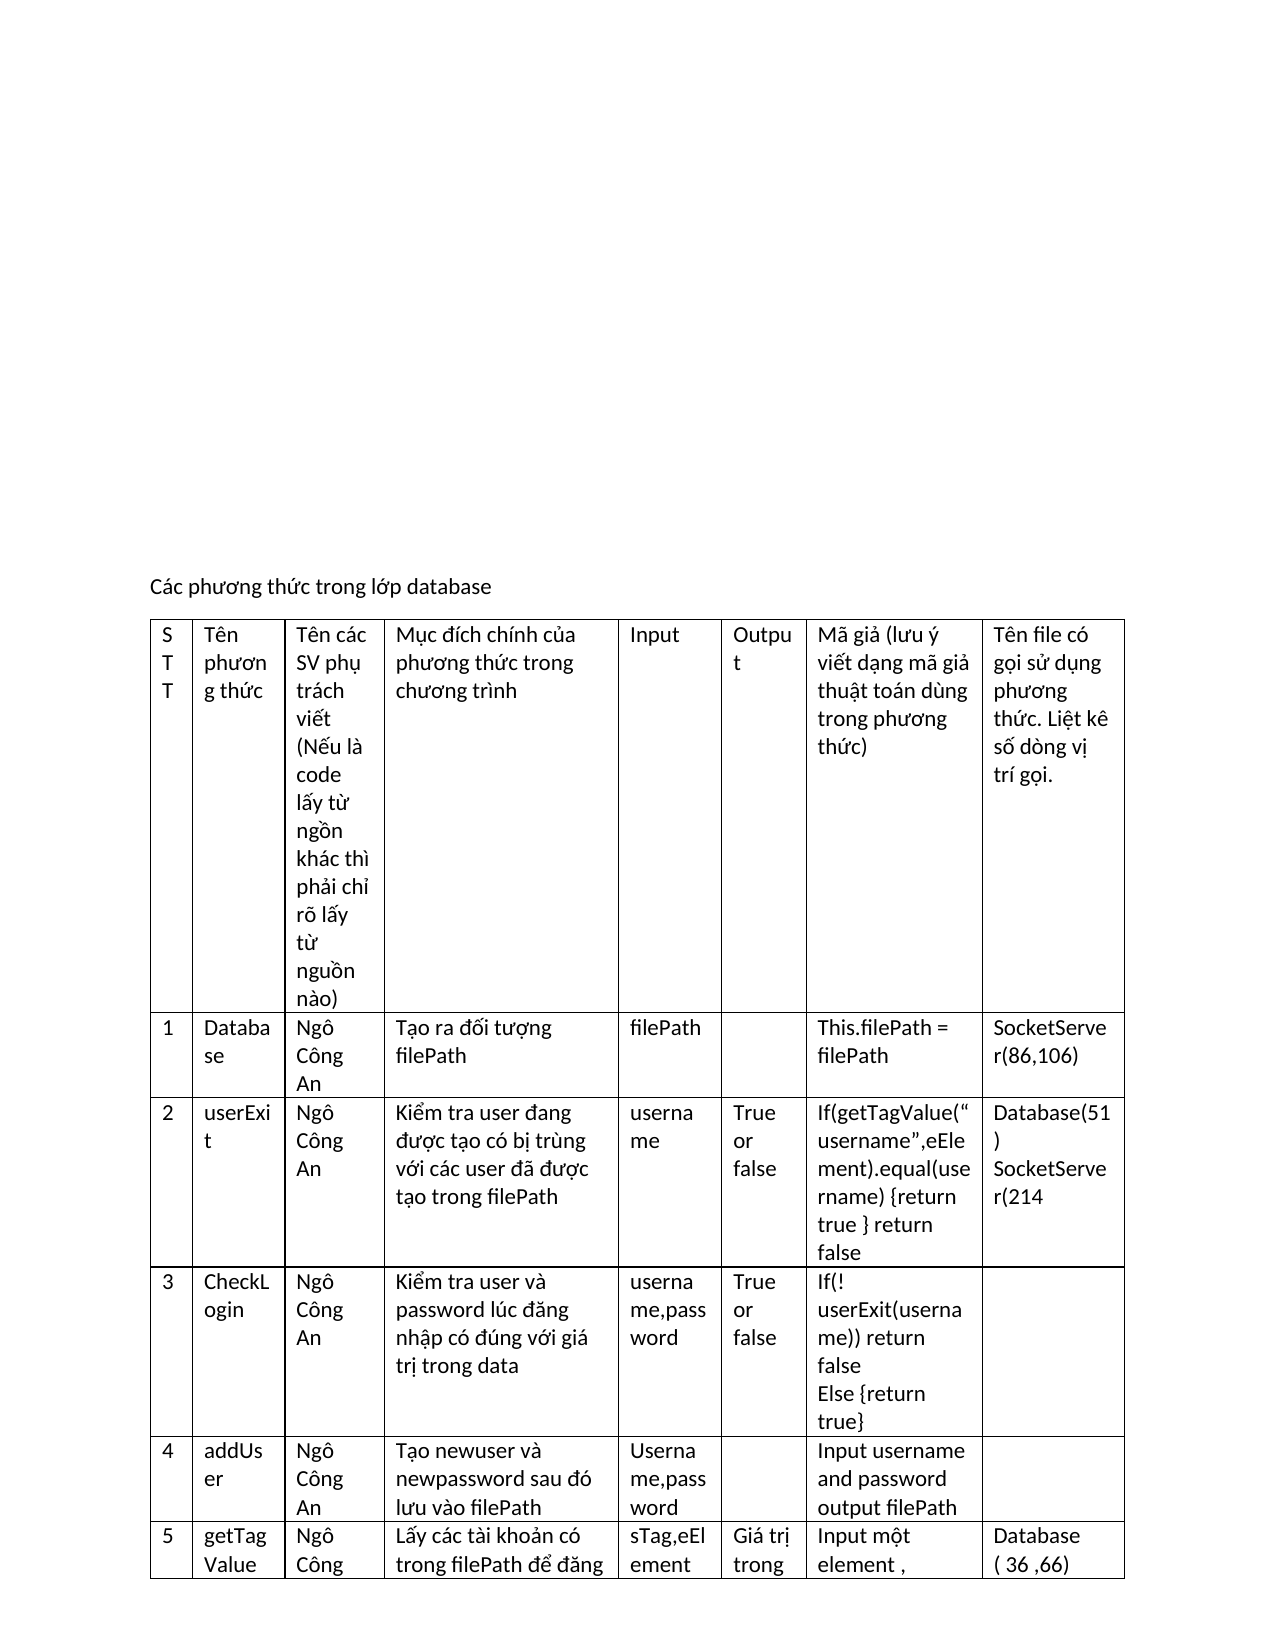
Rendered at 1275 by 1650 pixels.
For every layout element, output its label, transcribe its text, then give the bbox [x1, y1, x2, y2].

table_cell Ngô Công An [286, 1268, 384, 1436]
table_cell 2 [151, 1098, 192, 1266]
table_cell Lấy các tài khoản có trong filePath để đăng nhập [385, 1522, 618, 1578]
table_cell [983, 1437, 1124, 1521]
table_cell username,password [619, 1268, 721, 1436]
table_cell Kiểm tra user và password lúc đăng nhập có đúng với giá trị trong data [385, 1268, 618, 1436]
table_cell Ngô Công An [286, 1013, 384, 1097]
table_cell SocketServer(86,106) [983, 1013, 1124, 1097]
table_header STT [151, 620, 192, 1012]
table_cell userExit [193, 1098, 284, 1266]
table_header Tên file có gọi sử dụng phương thức. Liệt kê số dòng vị trí gọi. [983, 620, 1124, 1012]
text Các phương thức trong lớp database [150, 572, 1125, 600]
table_cell Tạo newuser và newpassword sau đó lưu vào filePath [385, 1437, 618, 1521]
table_cell Ngô Công An [286, 1437, 384, 1521]
table_header Mục đích chính của phương thức trong chương trình [385, 620, 618, 1012]
table_cell Input username and password output filePath [807, 1437, 982, 1521]
table_cell Database ( 36 ,66) [983, 1522, 1124, 1578]
table_cell True or false [722, 1268, 806, 1436]
table_cell Ngô Công An [286, 1522, 384, 1578]
table_cell This.filePath = filePath [807, 1013, 982, 1097]
table_cell Database [193, 1013, 284, 1097]
table_cell 5 [151, 1522, 192, 1578]
table_cell filePath [619, 1013, 721, 1097]
table_cell 3 [151, 1268, 192, 1436]
table_cell Username,password [619, 1437, 721, 1521]
table_cell True or false [722, 1098, 806, 1266]
table_cell Ngô Công An [286, 1098, 384, 1266]
table_cell Giá trị trong filePath [722, 1522, 806, 1578]
table_cell username [619, 1098, 721, 1266]
table_cell Kiểm tra user đang được tạo có bị trùng với các user đã được tạo trong filePath [385, 1098, 618, 1266]
table_cell [983, 1268, 1124, 1436]
table_cell sTag,eElement [619, 1522, 721, 1578]
table_cell [722, 1013, 806, 1097]
table_header Tên phương thức [193, 620, 284, 1012]
table_cell If(!userExit(username)) return false Else {return true} [807, 1268, 982, 1436]
table_cell If(getTagValue(“username”,eElement).equal(username) {return true } return false [807, 1098, 982, 1266]
table_cell CheckLogin [193, 1268, 284, 1436]
table_header Output [722, 620, 806, 1012]
table_cell addUser [193, 1437, 284, 1521]
table_cell getTagValue [193, 1522, 284, 1578]
table_cell Tạo ra đối tượng filePath [385, 1013, 618, 1097]
table_header Input [619, 620, 721, 1012]
table_cell Input một element , output giá trị của element [807, 1522, 982, 1578]
table_cell 4 [151, 1437, 192, 1521]
table_cell [722, 1437, 806, 1521]
table_cell Database(51) SocketServer(214 [983, 1098, 1124, 1266]
table_header Tên các SV phụ trách viết (Nếu là code lấy từ ngồn khác thì phải chỉ rõ lấy từ nguồn nào) [286, 620, 384, 1012]
table_cell 1 [151, 1013, 192, 1097]
table_header Mã giả (lưu ý viết dạng mã giả thuật toán dùng trong phương thức) [807, 620, 982, 1012]
